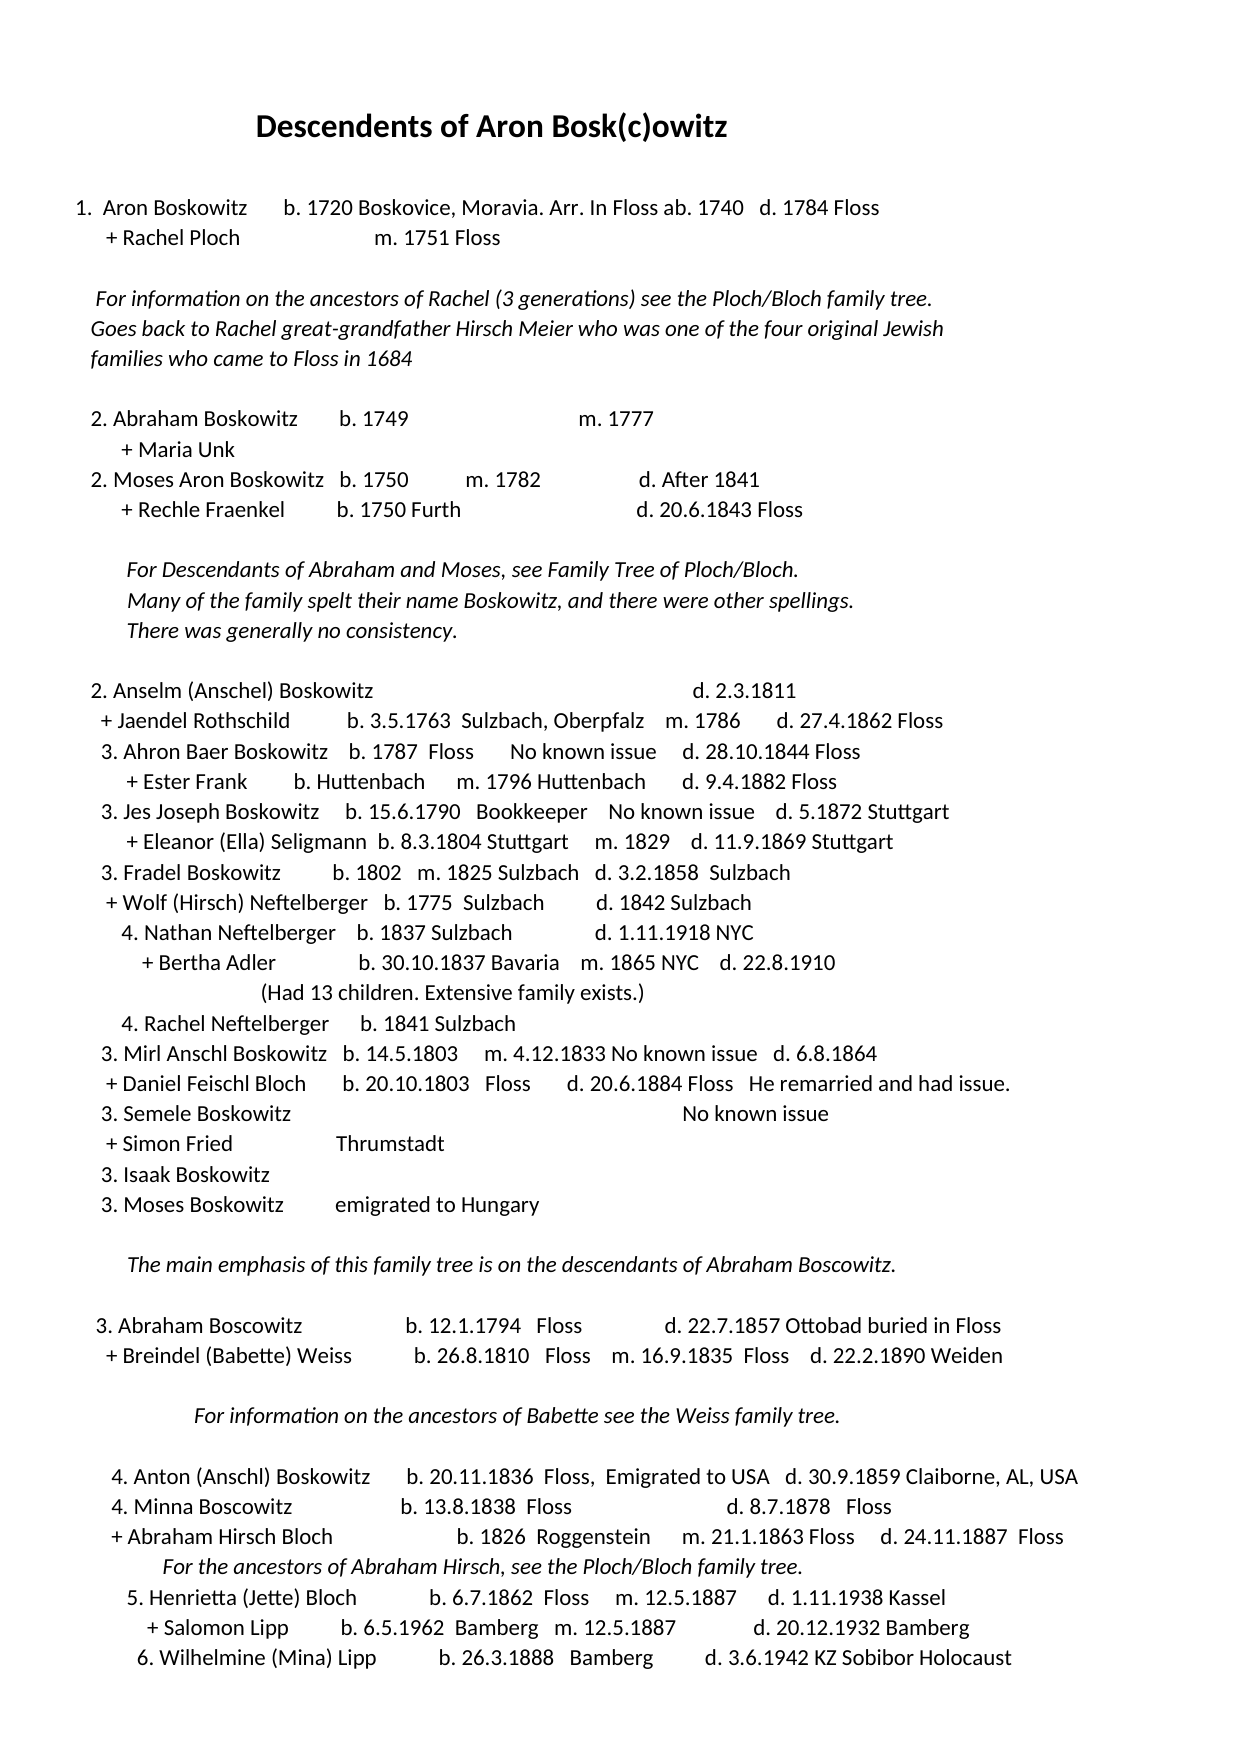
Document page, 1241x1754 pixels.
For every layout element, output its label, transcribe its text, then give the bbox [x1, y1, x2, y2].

text + Breindel (Babette) Weiss b. 26.8.1810 Floss m. 16.9.1835 Floss d. 22.2.1890 Weiden [75, 1341, 1165, 1369]
text + Rachel Ploch m. 1751 Floss [75, 223, 1165, 251]
text 4. Rachel Neftelberger b. 1841 Sulzbach [75, 1009, 1165, 1037]
text + Ester Frank b. Huttenbach m. 1796 Huttenbach d. 9.4.1882 Floss [75, 767, 1165, 795]
text 3. Mirl Anschl Boskowitz b. 14.5.1803 m. 4.12.1833 No known issue d. 6.8.1864 [75, 1039, 1165, 1067]
text 3. Isaak Boskowitz [75, 1160, 1165, 1188]
text For information on the ancestors of Babette see the Weiss family tree. [75, 1401, 1165, 1429]
text Goes back to Rachel great-grandfather Hirsch Meier who was one of the four original Jewish [75, 314, 1165, 342]
text 3. Ahron Baer Boskowitz b. 1787 Floss No known issue d. 28.10.1844 Floss [75, 737, 1165, 765]
text For Descendants of Abraham and Moses, see Family Tree of Ploch/Bloch. [75, 556, 1165, 584]
text 5. Henrietta (Jette) Bloch b. 6.7.1862 Floss m. 12.5.1887 d. 1.11.1938 Kassel [75, 1583, 1165, 1611]
text Many of the family spelt their name Boskowitz, and there were other spellings. [75, 586, 1165, 614]
text 2. Abraham Boskowitz b. 1749 m. 1777 [75, 404, 1165, 433]
text + Maria Unk [75, 435, 1165, 463]
text For information on the ancestors of Rachel (3 generations) see the Ploch/Bloch family tree. [75, 284, 1165, 312]
text + Eleanor (Ella) Seligmann b. 8.3.1804 Stuttgart m. 1829 d. 11.9.1869 Stuttgart [75, 827, 1165, 856]
text 4. Nathan Neftelberger b. 1837 Sulzbach d. 1.11.1918 NYC [75, 918, 1165, 946]
text + Jaendel Rothschild b. 3.5.1763 Sulzbach, Oberpfalz m. 1786 d. 27.4.1862 Floss [75, 707, 1165, 735]
text For the ancestors of Abraham Hirsch, see the Ploch/Bloch family tree. [75, 1552, 1165, 1581]
text The main emphasis of this family tree is on the descendants of Abraham Boscowitz. [75, 1250, 1165, 1278]
text 2. Moses Aron Boskowitz b. 1750 m. 1782 d. After 1841 [75, 465, 1165, 493]
text + Abraham Hirsch Bloch b. 1826 Roggenstein m. 21.1.1863 Floss d. 24.11.1887 Floss [75, 1522, 1165, 1550]
text + Wolf (Hirsch) Neftelberger b. 1775 Sulzbach d. 1842 Sulzbach [75, 888, 1165, 916]
text + Rechle Fraenkel b. 1750 Furth d. 20.6.1843 Floss [75, 495, 1165, 523]
text 3. Fradel Boskowitz b. 1802 m. 1825 Sulzbach d. 3.2.1858 Sulzbach [75, 858, 1165, 886]
text 3. Abraham Boscowitz b. 12.1.1794 Floss d. 22.7.1857 Ottobad buried in Floss [75, 1311, 1165, 1339]
text Descendents of Aron Bosk(c)owitz [75, 105, 1165, 146]
text 1. Aron Boskowitz b. 1720 Boskovice, Moravia. Arr. In Floss ab. 1740 d. 1784 Floss [75, 193, 1165, 221]
text 3. Jes Joseph Boskowitz b. 15.6.1790 Bookkeeper No known issue d. 5.1872 Stuttgart [75, 797, 1165, 825]
text 2. Anselm (Anschel) Boskowitz d. 2.3.1811 [75, 676, 1165, 704]
text + Bertha Adler b. 30.10.1837 Bavaria m. 1865 NYC d. 22.8.1910 [75, 948, 1165, 976]
text families who came to Floss in 1684 [75, 344, 1165, 372]
text 4. Minna Boscowitz b. 13.8.1838 Floss d. 8.7.1878 Floss [75, 1492, 1165, 1520]
text (Had 13 children. Extensive family exists.) [75, 978, 1165, 1007]
text There was generally no consistency. [75, 616, 1165, 644]
text + Daniel Feischl Bloch b. 20.10.1803 Floss d. 20.6.1884 Floss He remarried and had issue. [75, 1069, 1165, 1097]
text 3. Moses Boskowitz emigrated to Hungary [75, 1190, 1165, 1218]
text 6. Wilhelmine (Mina) Lipp b. 26.3.1888 Bamberg d. 3.6.1942 KZ Sobibor Holocaust [75, 1643, 1165, 1671]
text 3. Semele Boskowitz No known issue [75, 1099, 1165, 1127]
text 4. Anton (Anschl) Boskowitz b. 20.11.1836 Floss, Emigrated to USA d. 30.9.1859 Claiborne, AL, USA [75, 1462, 1165, 1490]
text + Salomon Lipp b. 6.5.1962 Bamberg m. 12.5.1887 d. 20.12.1932 Bamberg [75, 1613, 1165, 1641]
text + Simon Fried Thrumstadt [75, 1129, 1165, 1158]
